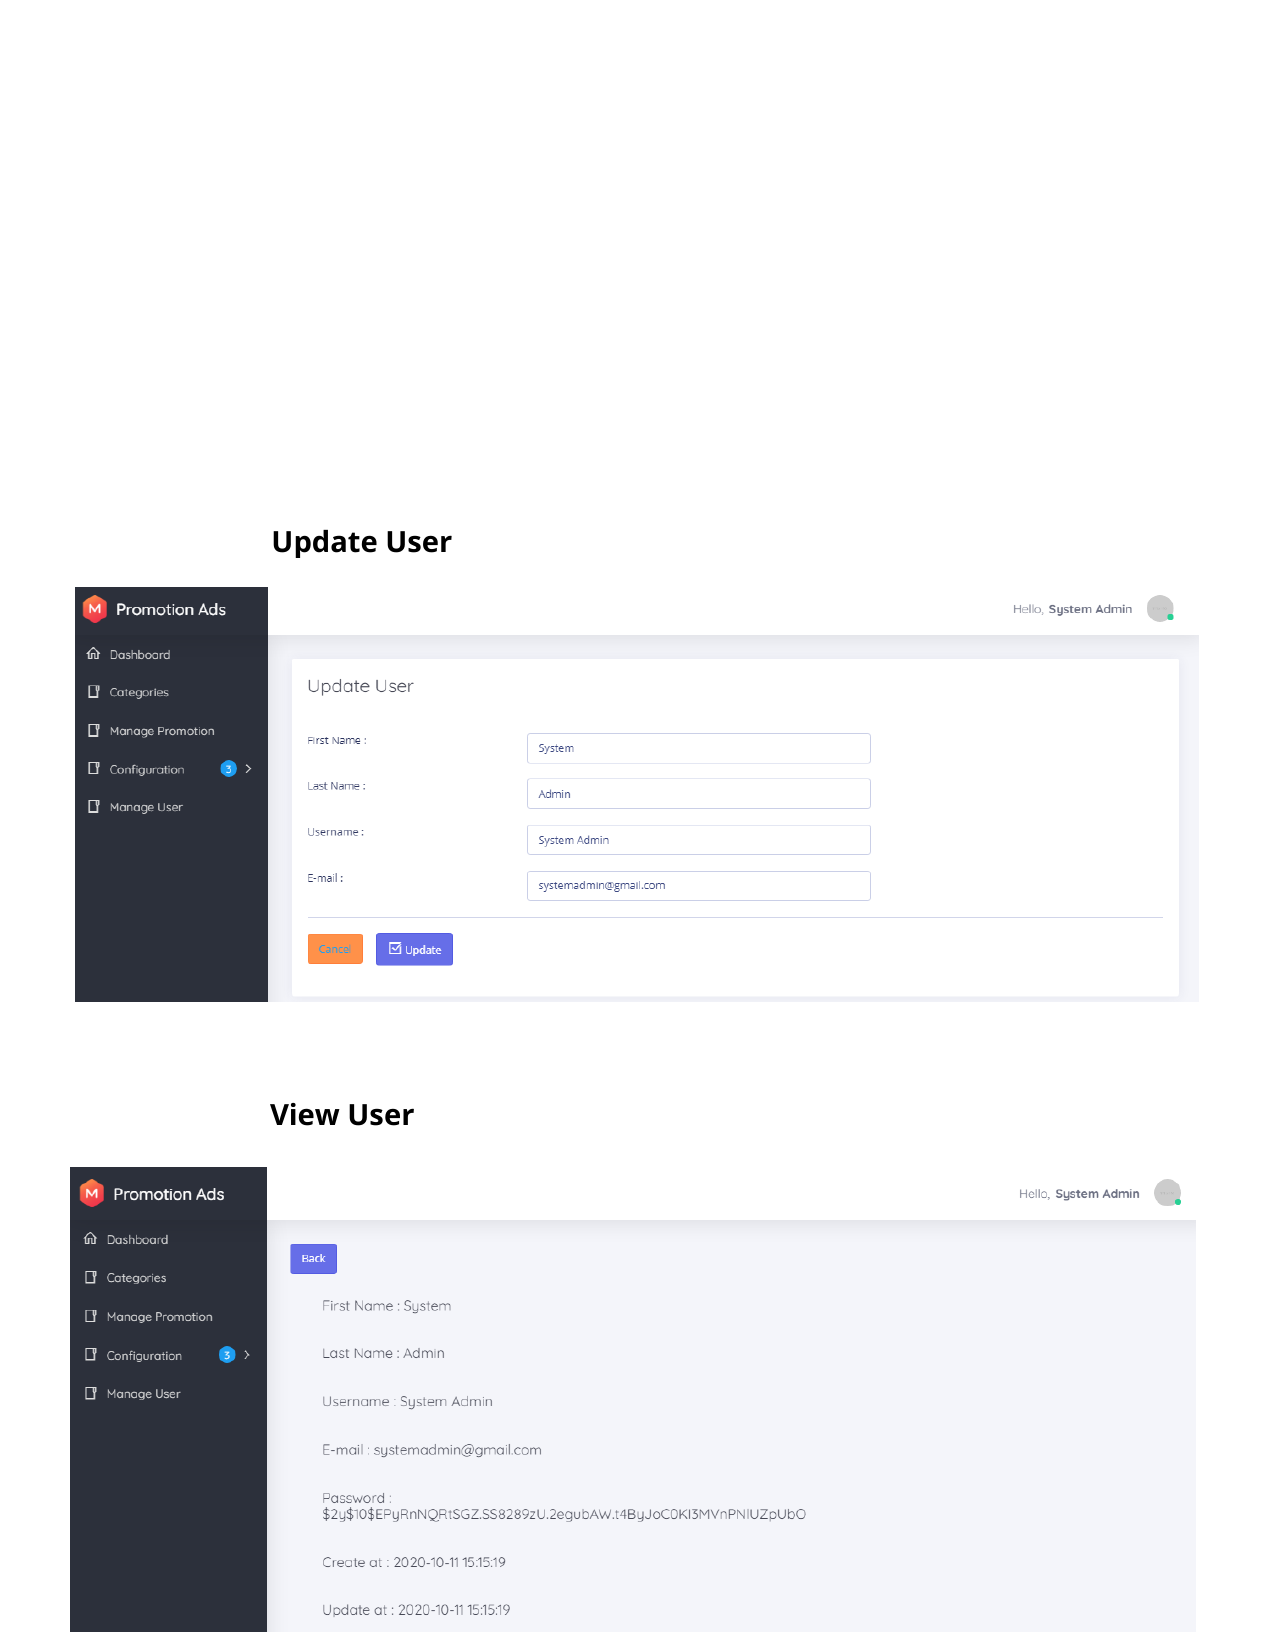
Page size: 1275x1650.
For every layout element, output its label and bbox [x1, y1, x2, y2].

picture [70, 1167, 1196, 1632]
picture [75, 587, 1199, 1002]
